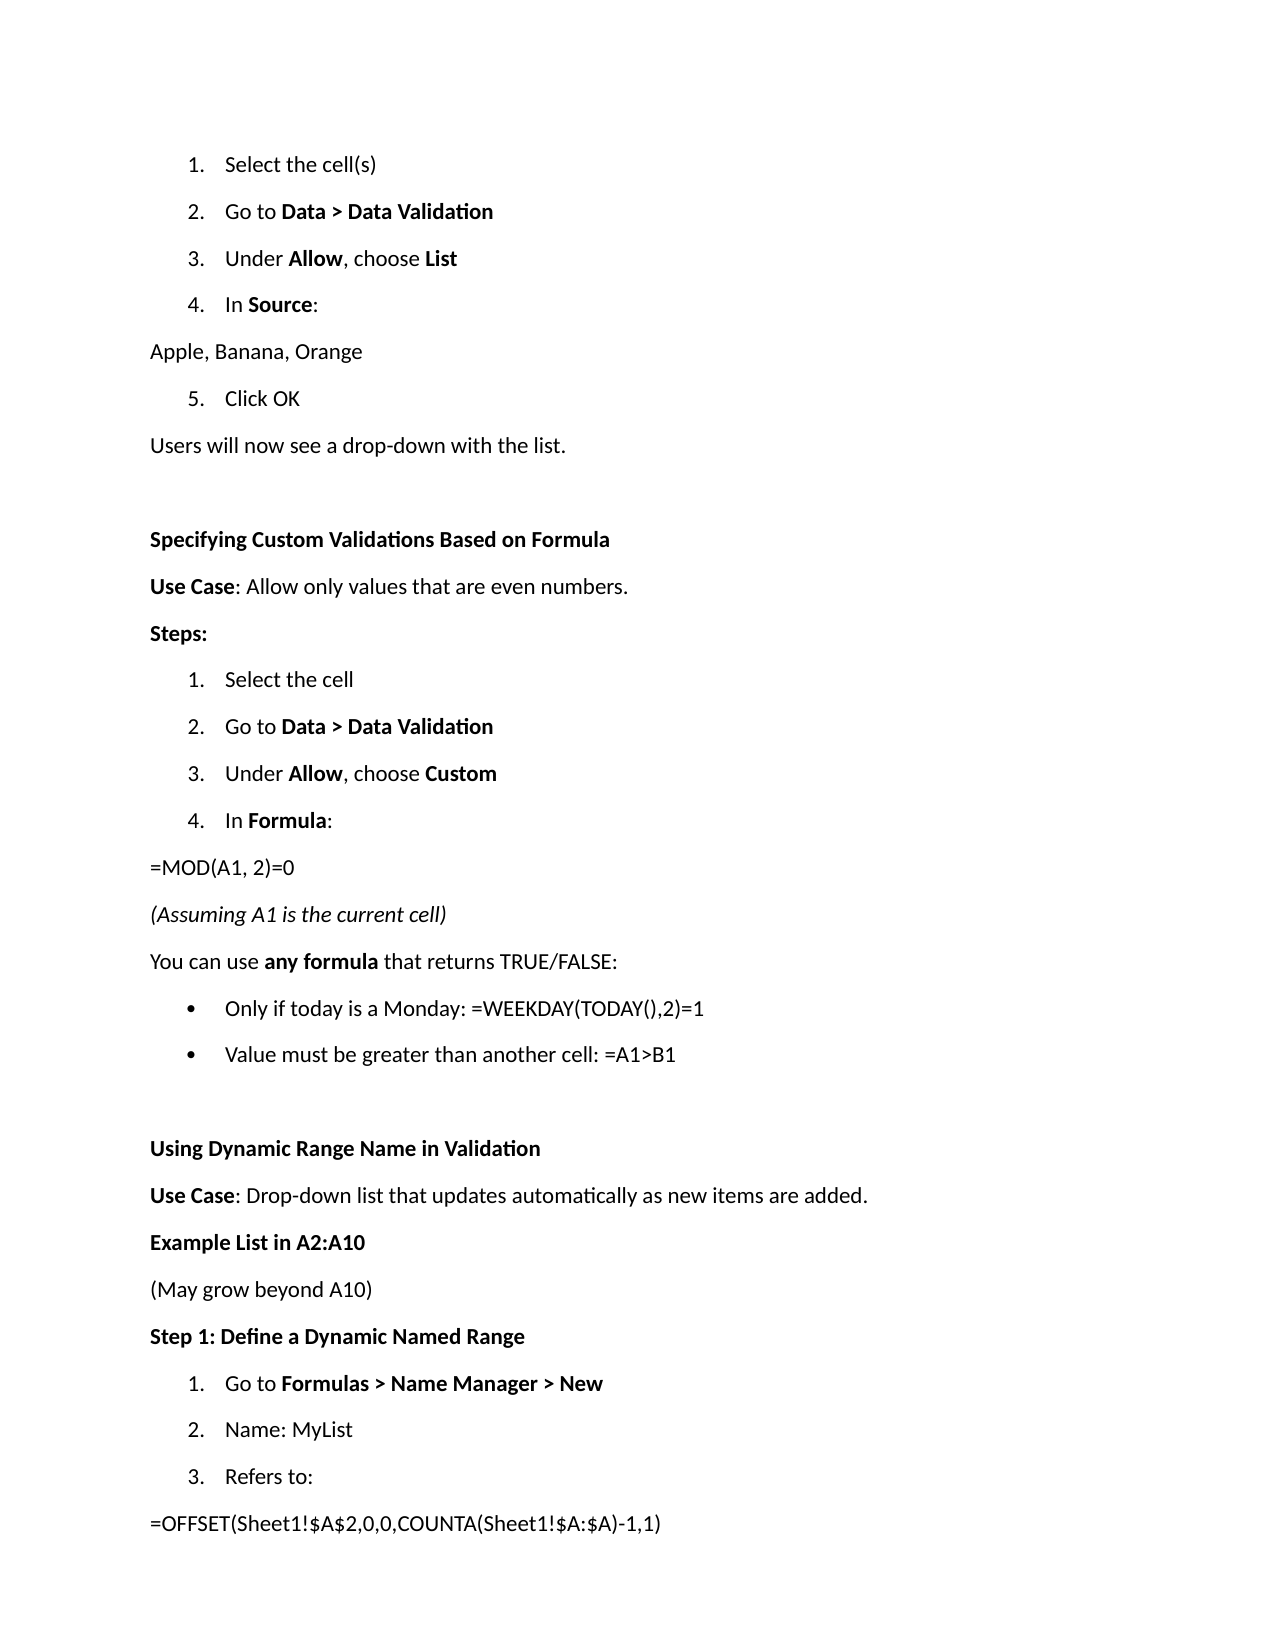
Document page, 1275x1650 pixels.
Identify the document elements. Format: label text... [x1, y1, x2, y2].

text Step 1: Define a Dynamic Named Range [150, 1322, 1125, 1350]
text Specifying Custom Validations Based on Formula [150, 525, 1125, 553]
text Users will now see a drop-down with the list. [150, 431, 1125, 459]
list Value must be greater than another cell: =A1>B1 [187, 1041, 1125, 1069]
text Use Case: Allow only values that are even numbers. [150, 572, 1125, 600]
list Refers to: [187, 1462, 1125, 1491]
text Use Case: Drop-down list that updates automatically as new items are added. [150, 1181, 1125, 1209]
list Under Allow, choose Custom [187, 759, 1125, 787]
list Go to Data > Data Validation [187, 712, 1125, 741]
text =OFFSET(Sheet1!$A$2,0,0,COUNTA(Sheet1!$A:$A)-1,1) [150, 1509, 1125, 1537]
text (May grow beyond A10) [150, 1275, 1125, 1303]
text Example List in A2:A10 [150, 1228, 1125, 1256]
text =MOD(A1, 2)=0 [150, 853, 1125, 881]
list Go to Data > Data Validation [187, 197, 1125, 225]
list Go to Formulas > Name Manager > New [187, 1369, 1125, 1397]
list Select the cell [187, 666, 1125, 694]
text Apple, Banana, Orange [150, 337, 1125, 366]
list Click OK [187, 384, 1125, 412]
list Only if today is a Monday: =WEEKDAY(TODAY(),2)=1 [187, 994, 1125, 1022]
text Steps: [150, 619, 1125, 647]
text (Assuming A1 is the current cell) [150, 900, 1125, 928]
list Under Allow, choose List [187, 244, 1125, 272]
list In Formula: [187, 806, 1125, 834]
list In Source: [187, 291, 1125, 319]
text You can use any formula that returns TRUE/FALSE: [150, 947, 1125, 975]
text Using Dynamic Range Name in Validation [150, 1134, 1125, 1162]
list Select the cell(s) [187, 150, 1125, 178]
list Name: MyList [187, 1416, 1125, 1444]
